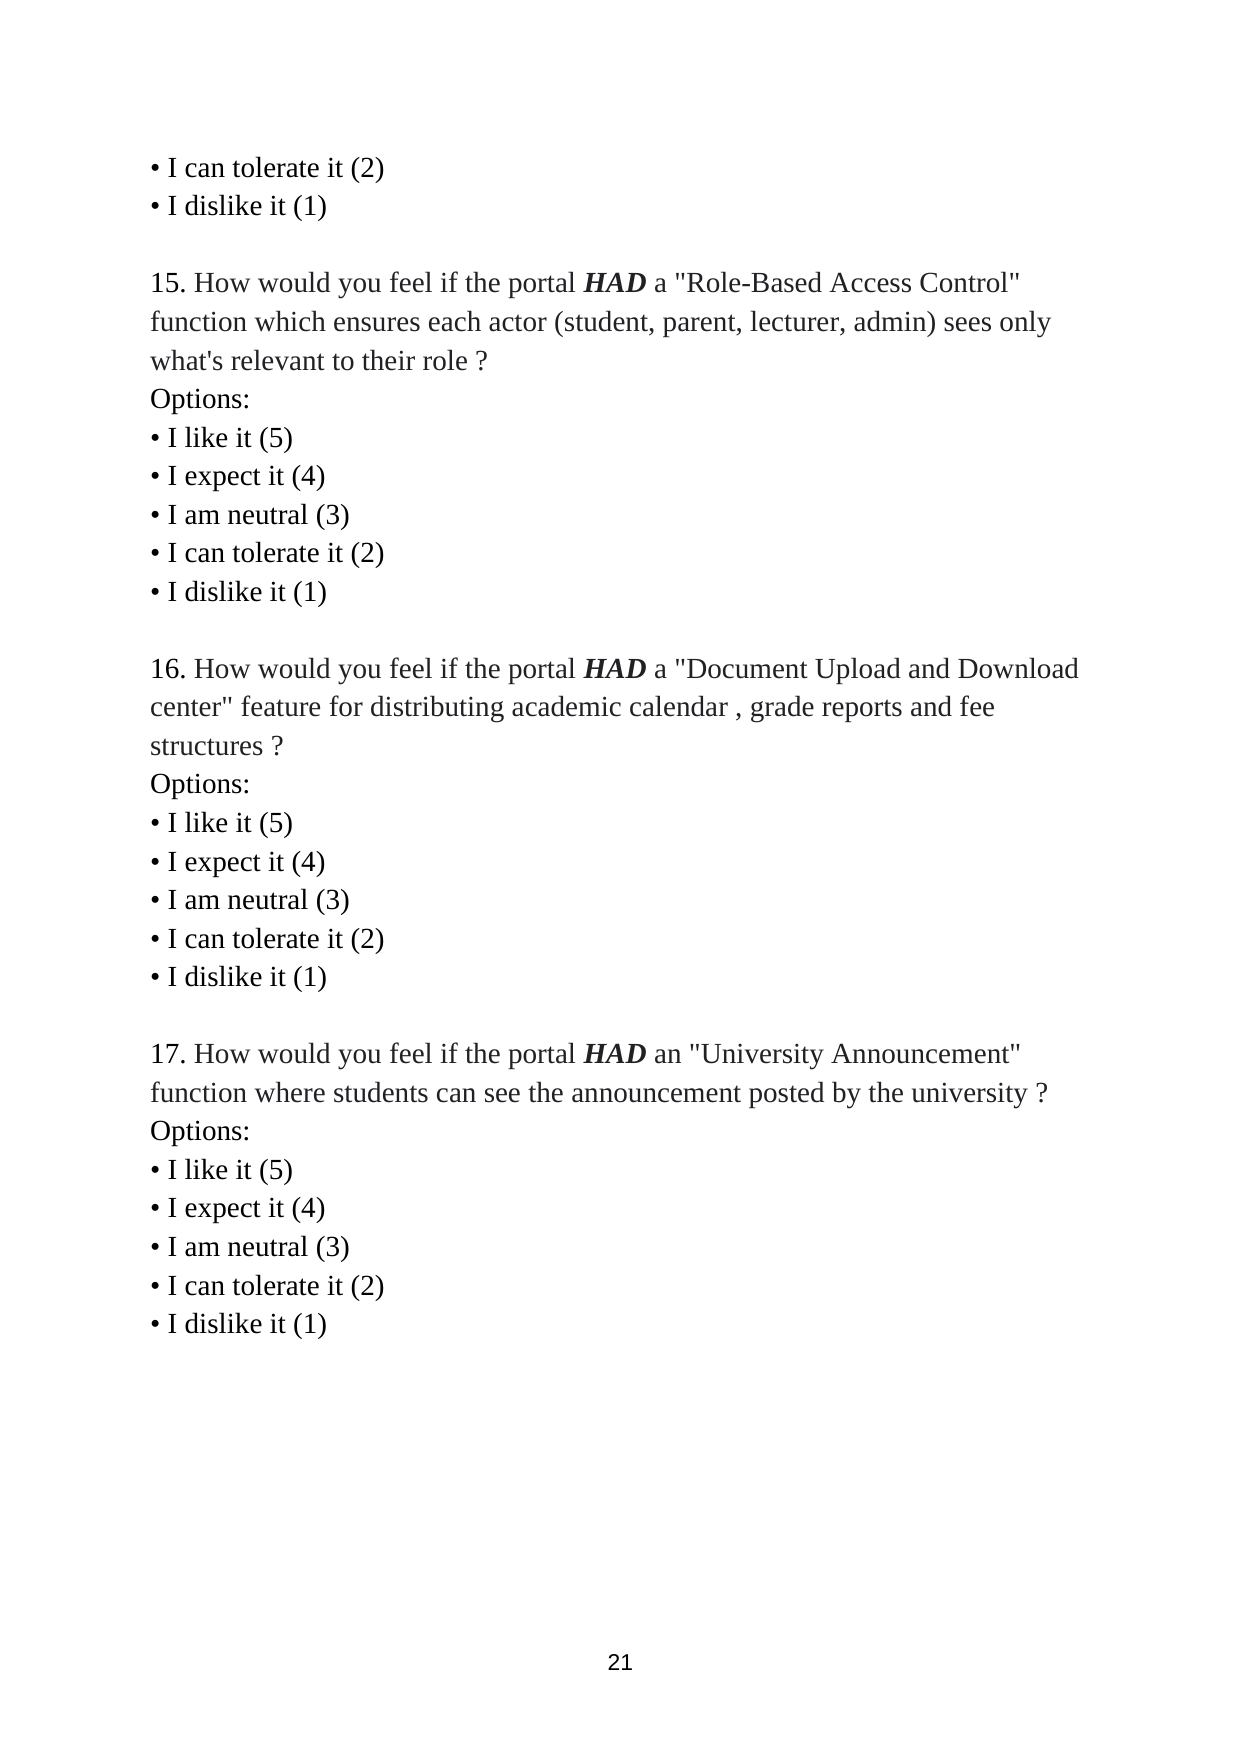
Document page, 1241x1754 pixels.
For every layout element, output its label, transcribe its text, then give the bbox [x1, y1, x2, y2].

text •⁠ I expect it (4) [150, 458, 1090, 492]
text •⁠ I can tolerate it (2) [150, 535, 1090, 569]
text •⁠ I expect it (4) [150, 1191, 1090, 1224]
text 17. How would you feel if the portal HAD an "University Announcement" function where students can see the announcement posted by the university ? [150, 1036, 1090, 1108]
text •⁠ I dislike it (1) [150, 1306, 1090, 1340]
text •⁠ I like it (5) [150, 1152, 1090, 1186]
text •⁠ I am neutral (3) [150, 882, 1090, 916]
text •⁠ I dislike it (1) [150, 574, 1090, 607]
text •⁠ I can tolerate it (2) [150, 921, 1090, 954]
text 16. How would you feel if the portal HAD a "Document Upload and Download center" feature for distributing academic calendar , grade reports and fee structures ? [150, 651, 1090, 762]
text •⁠ I can tolerate it (2) [150, 1268, 1090, 1301]
text •⁠ I can tolerate it (2) [150, 150, 1090, 183]
text •⁠ I like it (5) [150, 420, 1090, 453]
text •⁠ I dislike it (1) [150, 959, 1090, 993]
text •⁠ I am neutral (3) [150, 497, 1090, 530]
text 15. How would you feel if the portal HAD a "Role-Based Access Control" function which ensures each actor (student, parent, lecturer, admin) sees only what's relevant to their role ? [150, 266, 1090, 376]
text •⁠ I dislike it (1) [150, 188, 1090, 222]
text •⁠ I expect it (4) [150, 844, 1090, 877]
text •⁠ I like it (5) [150, 805, 1090, 839]
text Options: [150, 1113, 1090, 1147]
text Options: [150, 381, 1090, 415]
text Options: [150, 767, 1090, 800]
text •⁠ I am neutral (3) [150, 1229, 1090, 1263]
